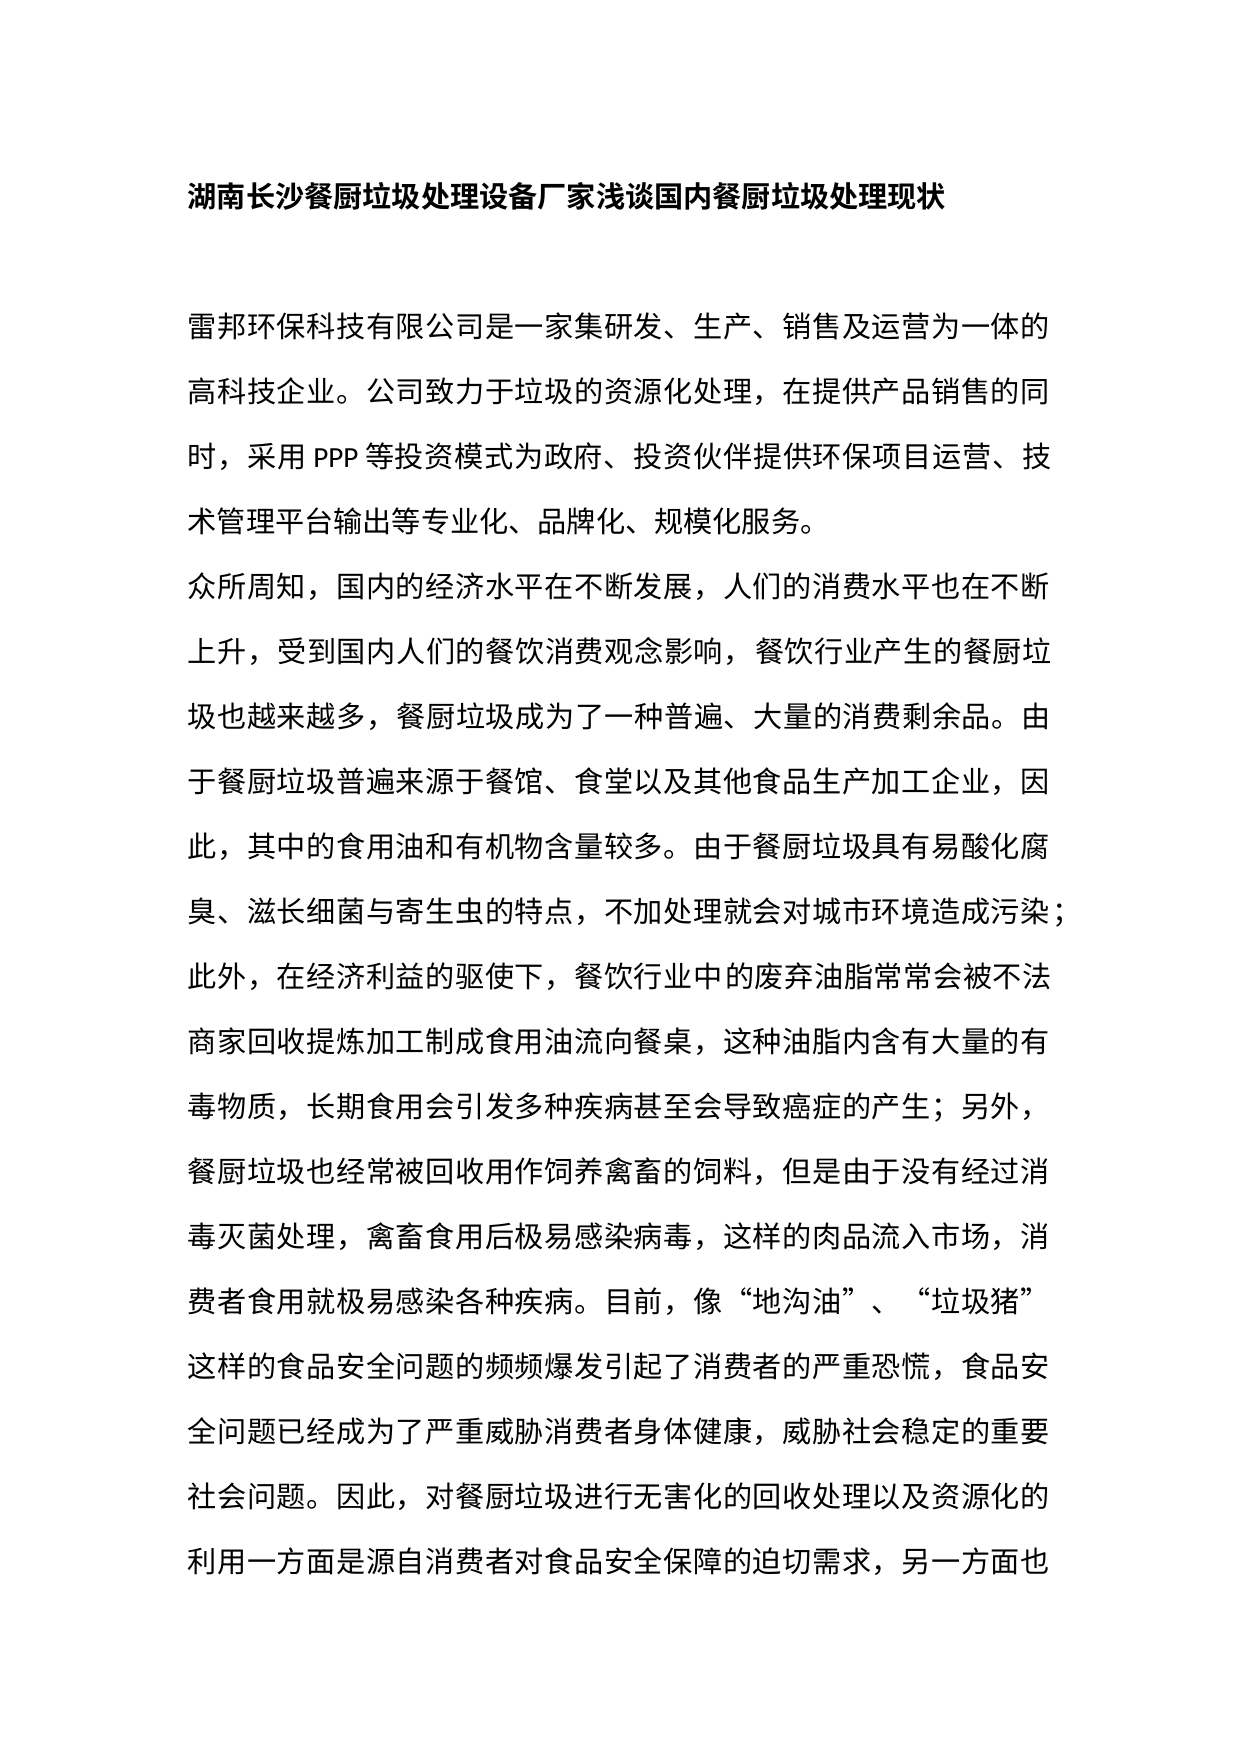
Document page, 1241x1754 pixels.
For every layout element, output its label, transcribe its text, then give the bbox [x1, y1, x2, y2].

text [187, 552, 1053, 1592]
text 湖南长沙餐厨垃圾处理设备厂家浅谈国内餐厨垃圾处理现状 [187, 162, 1053, 227]
text 雷邦环保科技有限公司是一家集研发、生产、销售及运营为一体的高科技企业。公司致力于垃圾的资源化处理，在提供产品销售的同时，采用PPP等投资模式为政府、投资伙伴提供环保项目运营、技术管理平台输出等专业化、品牌化、规模化服务。 [187, 292, 1053, 552]
